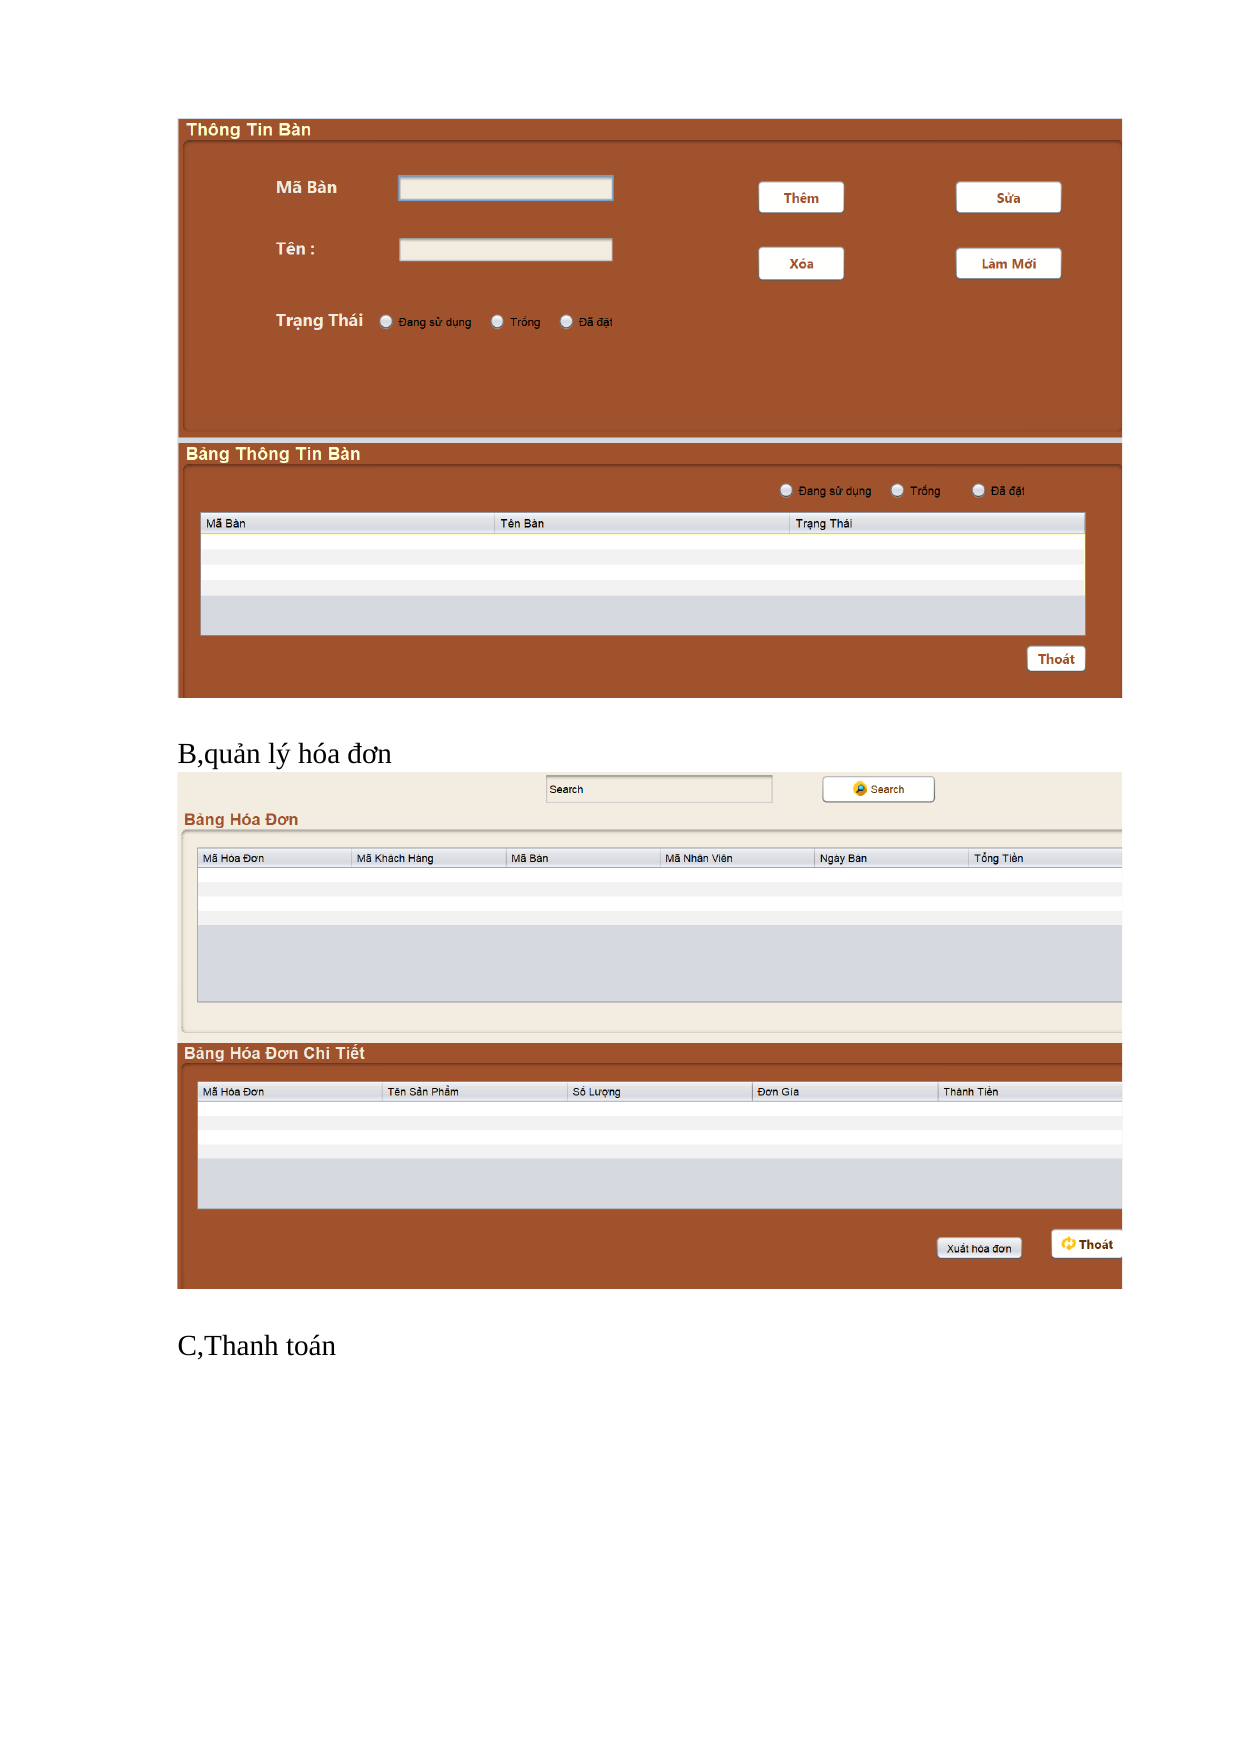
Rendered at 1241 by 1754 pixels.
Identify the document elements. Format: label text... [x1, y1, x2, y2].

picture [177, 118, 1123, 698]
text C,Thanh toán [177, 1328, 1122, 1361]
text B,quản lý hóa đơn [177, 736, 1122, 769]
picture [177, 772, 1123, 1289]
